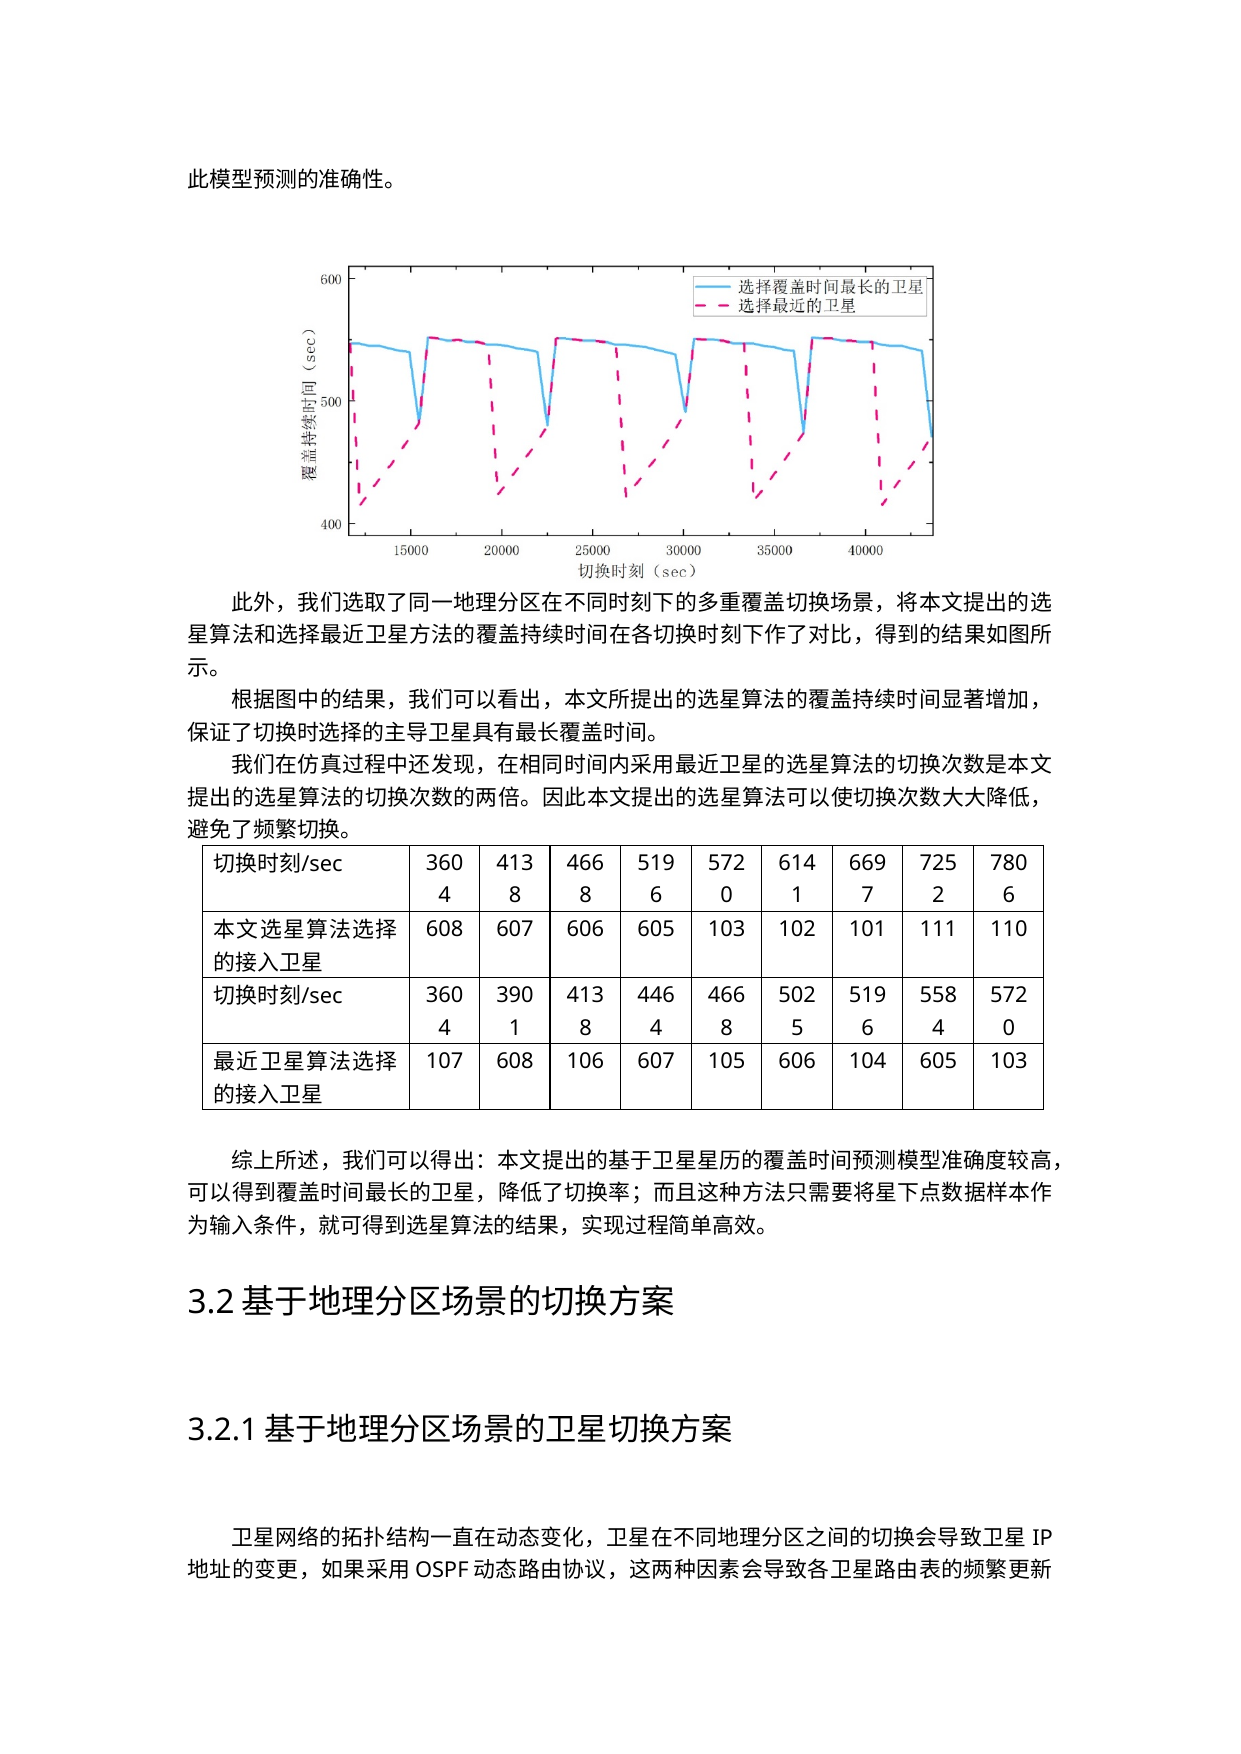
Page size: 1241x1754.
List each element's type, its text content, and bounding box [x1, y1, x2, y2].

text 综上所述，我们可以得出：本文提出的基于卫星星历的覆盖时间预测模型准确度较高，可以得到覆盖时间最长的卫星，降低了切换率；而且这种方法只需要将星下点数据样本作为输入条件，就可得到选星算法的结果，实现过程简单高效。 [187, 1142, 1053, 1240]
table_header 6141 [762, 846, 832, 911]
subtitle 3.2基于地理分区场景的切换方案 [187, 1267, 1053, 1332]
text 根据图中的结果，我们可以看出，本文所提出的选星算法的覆盖持续时间显著增加，保证了切换时选择的主导卫星具有最长覆盖时间。 [187, 682, 1053, 747]
table_cell 605 [903, 1044, 973, 1109]
table_cell 5196 [833, 978, 902, 1043]
table_header 5196 [621, 846, 691, 911]
table_cell 4464 [621, 978, 691, 1043]
table_header 3604 [410, 846, 479, 911]
table_cell 5720 [974, 978, 1043, 1043]
table_cell 101 [833, 912, 902, 977]
table_cell 606 [762, 1044, 832, 1109]
subtitle 3.2.1基于地理分区场景的卫星切换方案 [187, 1394, 1053, 1459]
table_cell 111 [903, 912, 973, 977]
table_cell 3901 [480, 978, 549, 1043]
table_cell 608 [480, 1044, 549, 1109]
table_header 6697 [833, 846, 902, 911]
table_cell 608 [410, 912, 479, 977]
table_header 4668 [551, 846, 620, 911]
table_cell 110 [974, 912, 1043, 977]
picture [281, 221, 953, 583]
text 我们在仿真过程中还发现，在相同时间内采用最近卫星的选星算法的切换次数是本文提出的选星算法的切换次数的两倍。因此本文提出的选星算法可以使切换次数大大降低，避免了频繁切换。 [187, 747, 1053, 844]
table_cell 104 [833, 1044, 902, 1109]
table_cell 3604 [410, 978, 479, 1043]
table_cell 607 [621, 1044, 691, 1109]
table_cell 5584 [903, 978, 973, 1043]
table_header 7252 [903, 846, 973, 911]
table_header 4138 [480, 846, 549, 911]
table_cell 102 [762, 912, 832, 977]
table_header 切换时刻/sec [203, 846, 409, 911]
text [187, 1519, 1053, 1584]
table_header 5720 [692, 846, 761, 911]
table_cell 107 [410, 1044, 479, 1109]
table_cell 106 [551, 1044, 620, 1109]
table_cell 105 [692, 1044, 761, 1109]
table_cell 4138 [551, 978, 620, 1043]
table_cell 最近卫星算法选择的接入卫星 [203, 1044, 409, 1109]
table_cell 607 [480, 912, 549, 977]
table_cell 606 [551, 912, 620, 977]
table_header 7806 [974, 846, 1043, 911]
table_cell 切换时刻/sec [203, 978, 409, 1043]
table_cell 605 [621, 912, 691, 977]
table_cell 103 [974, 1044, 1043, 1109]
table_cell 5025 [762, 978, 832, 1043]
table_cell 103 [692, 912, 761, 977]
table_cell 本文选星算法选择的接入卫星 [203, 912, 409, 977]
table_cell 4668 [692, 978, 761, 1043]
text 我们随机选取了五组同一地理分区在不同时刻下的多重覆盖切换场景，得到真实仰角与预测仰角对比结果如图所示。从图中可以看出，在卫星覆盖范围下，仰角随时间变化的函数为偶函数；真实仰角曲线与预测仰角曲线几乎重合，最大误差不超过0.3度，说明了此模型预测的准确性。 [187, 162, 1053, 194]
